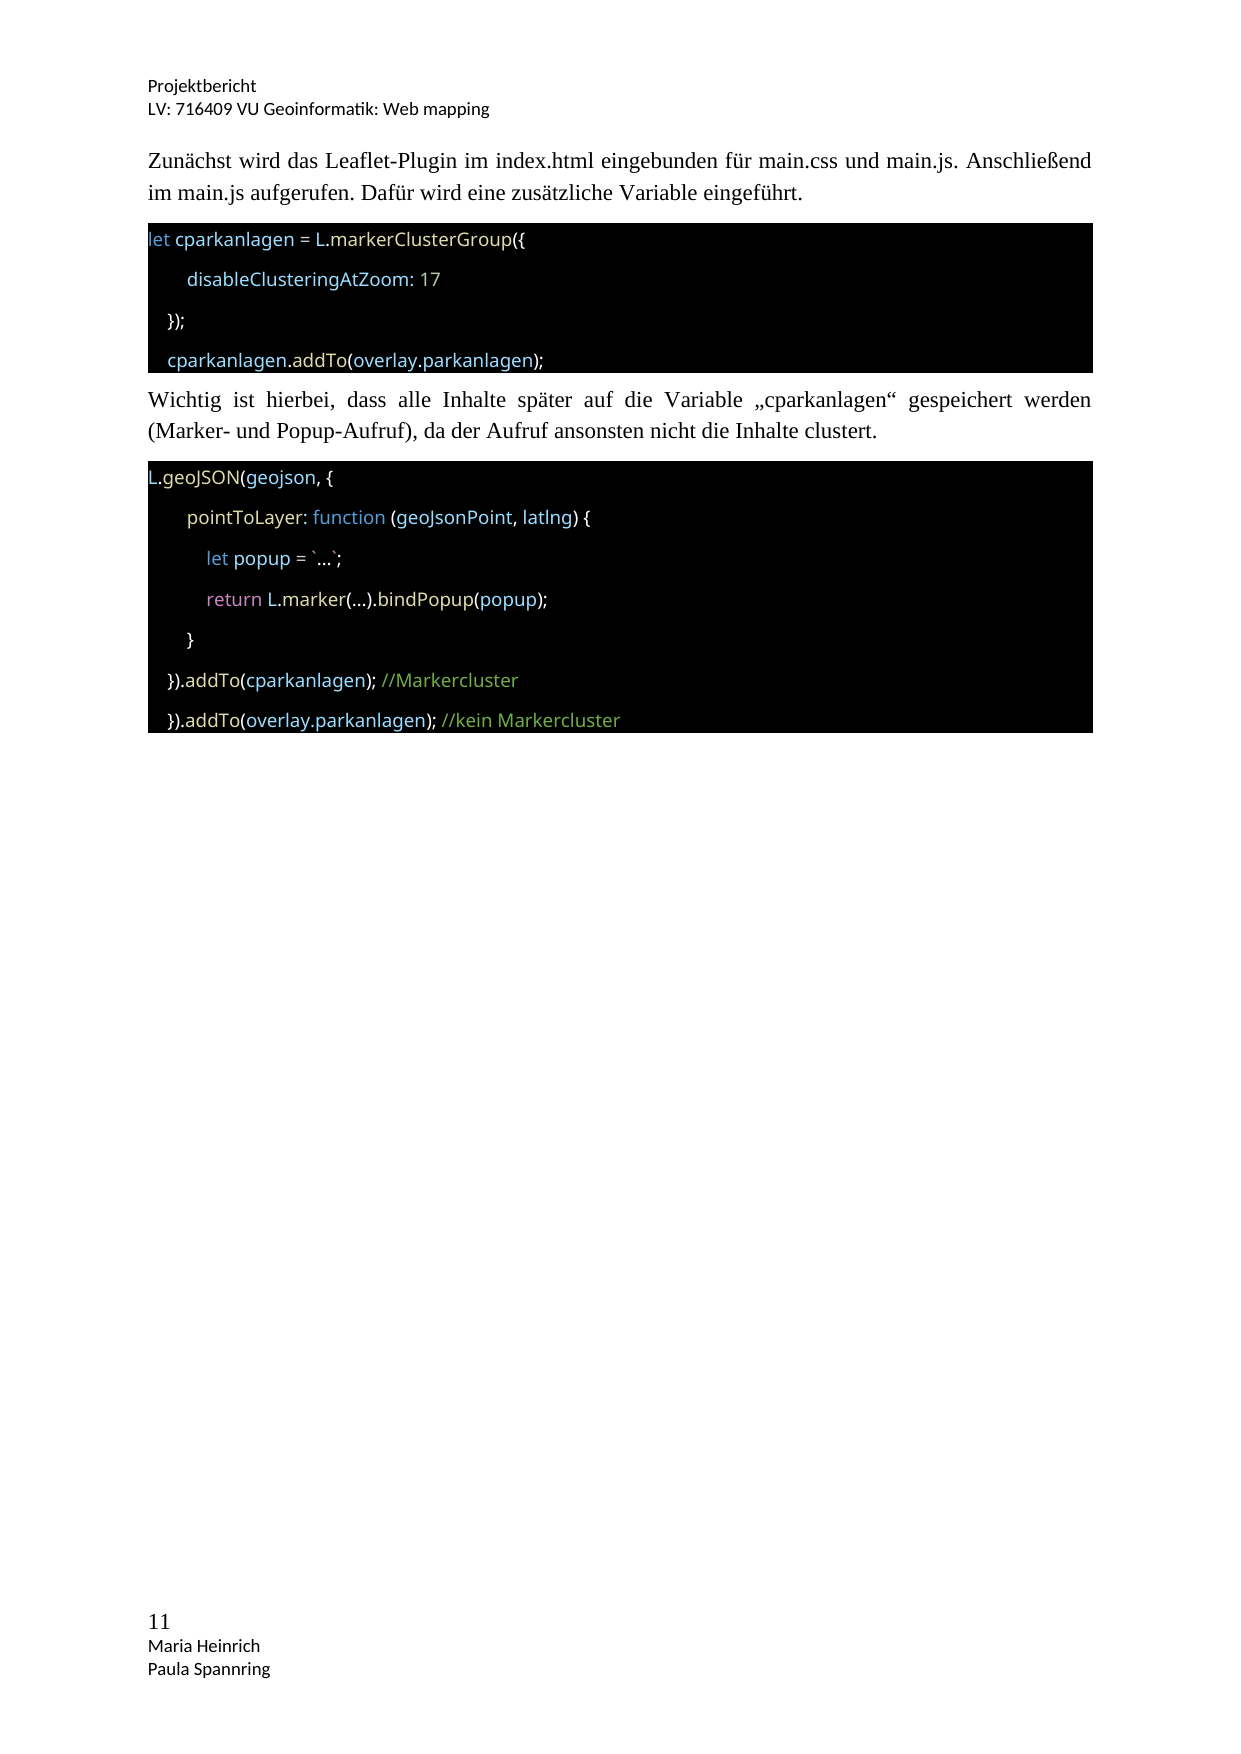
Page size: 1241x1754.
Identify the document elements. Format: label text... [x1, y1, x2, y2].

text Zunächst wird das Leaflet-Plugin im index.html eingebunden für main.css und main.js. Anschließend im main.js aufgerufen. Dafür wird eine zusätzliche Variable eingeführt. [148, 148, 1093, 206]
text }).addTo(overlay.parkanlagen); //kein Markercluster [148, 705, 1093, 733]
text }).addTo(cparkanlagen); //Markercluster [148, 664, 1093, 693]
text let popup = `…`; [148, 543, 1093, 571]
text } [148, 624, 1093, 652]
text return L.marker(…).bindPopup(popup); [148, 583, 1093, 611]
text let cparkanlagen = L.markerClusterGroup({ [148, 223, 1093, 251]
text Wichtig ist hierbei, dass alle Inhalte später auf die Variable „cparkanlagen“ gespeichert werden (Marker- und Popup-Aufruf), da der Aufruf ansonsten nicht die Inhalte clustert. [148, 386, 1093, 444]
text pointToLayer: function (geoJsonPoint, latlng) { [148, 502, 1093, 530]
text disableClusteringAtZoom: 17 [148, 264, 1093, 292]
text }); [148, 304, 1093, 333]
text L.geoJSON(geojson, { [148, 461, 1093, 489]
text cparkanlagen.addTo(overlay.parkanlagen); [148, 345, 1093, 373]
